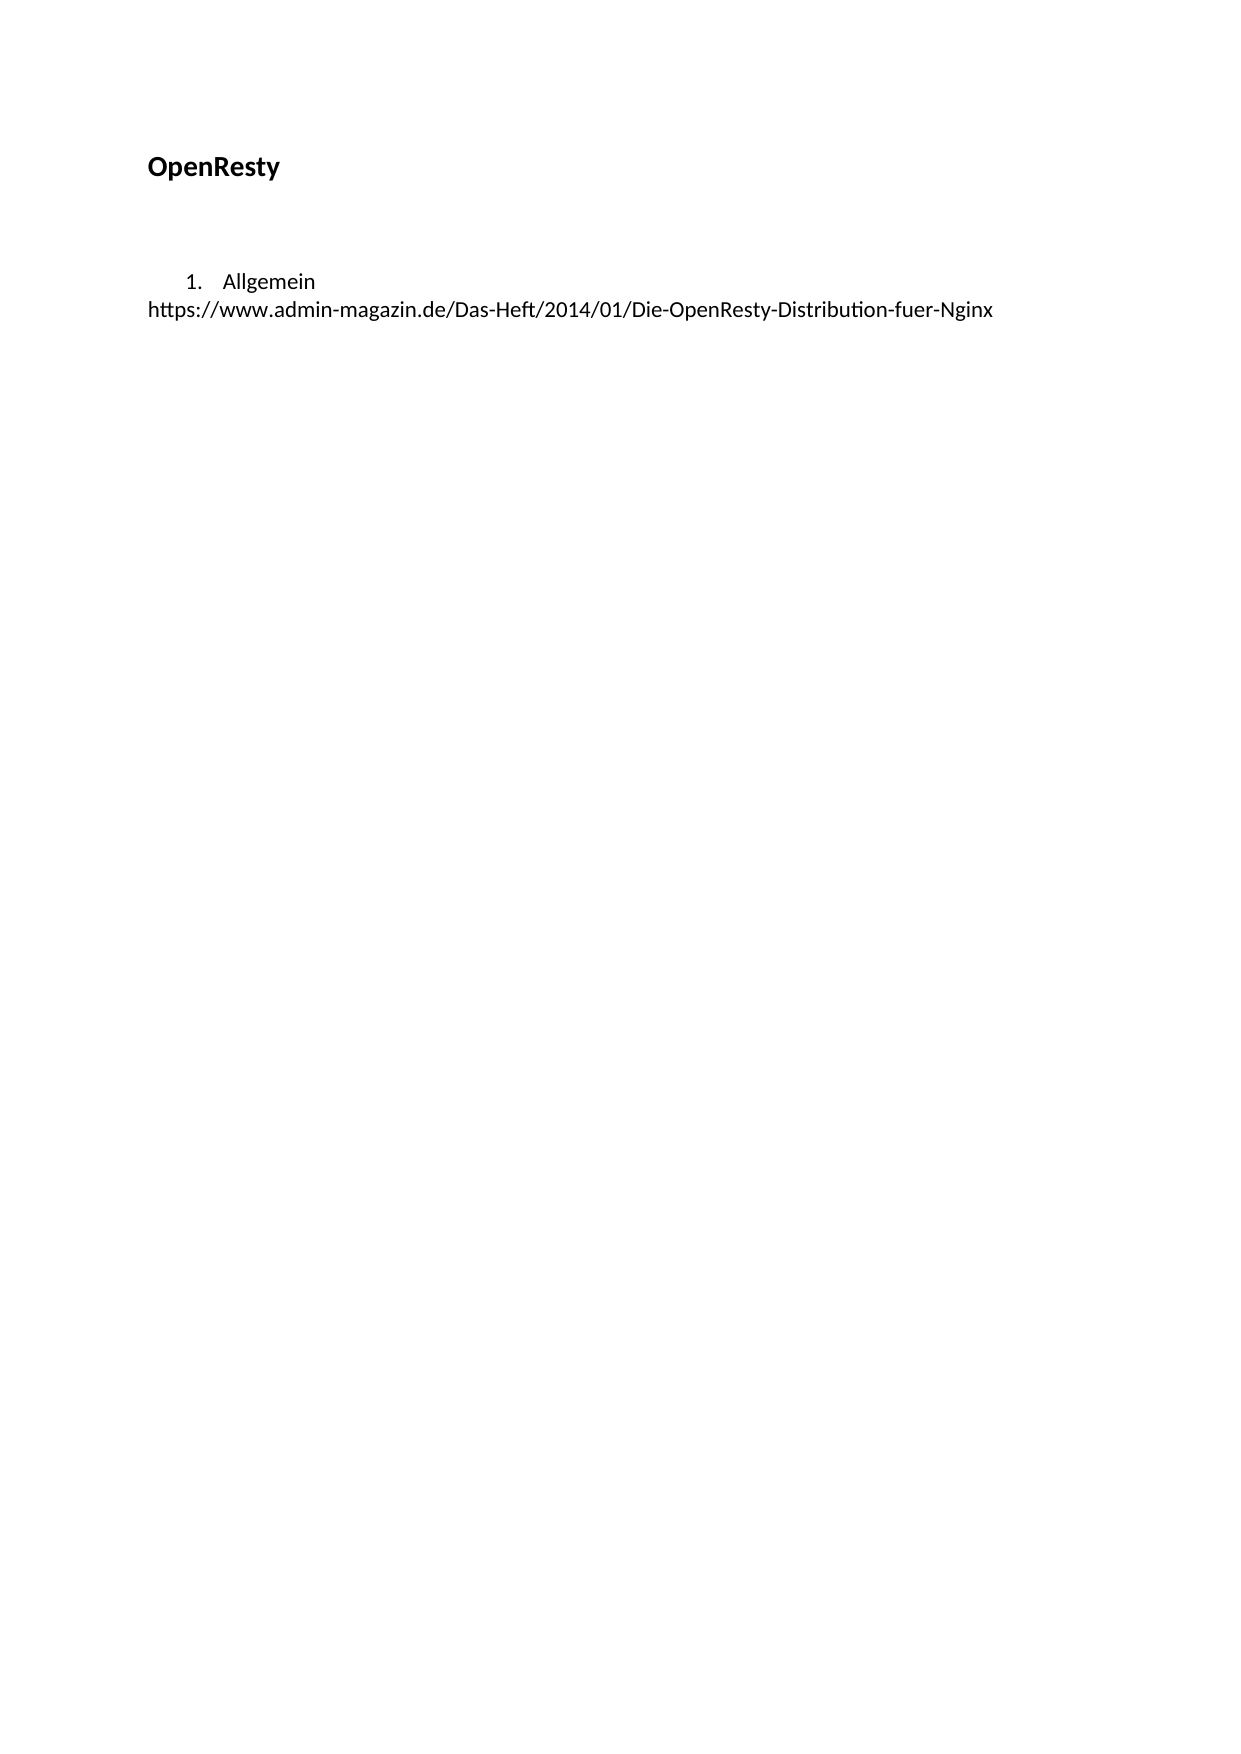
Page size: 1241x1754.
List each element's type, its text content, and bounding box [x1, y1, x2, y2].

text OpenResty [148, 148, 1093, 183]
text https://www.admin-magazin.de/Das-Heft/2014/01/Die-OpenResty-Distribution-fuer-Nginx [148, 295, 1093, 323]
list Allgemein [185, 267, 1093, 295]
